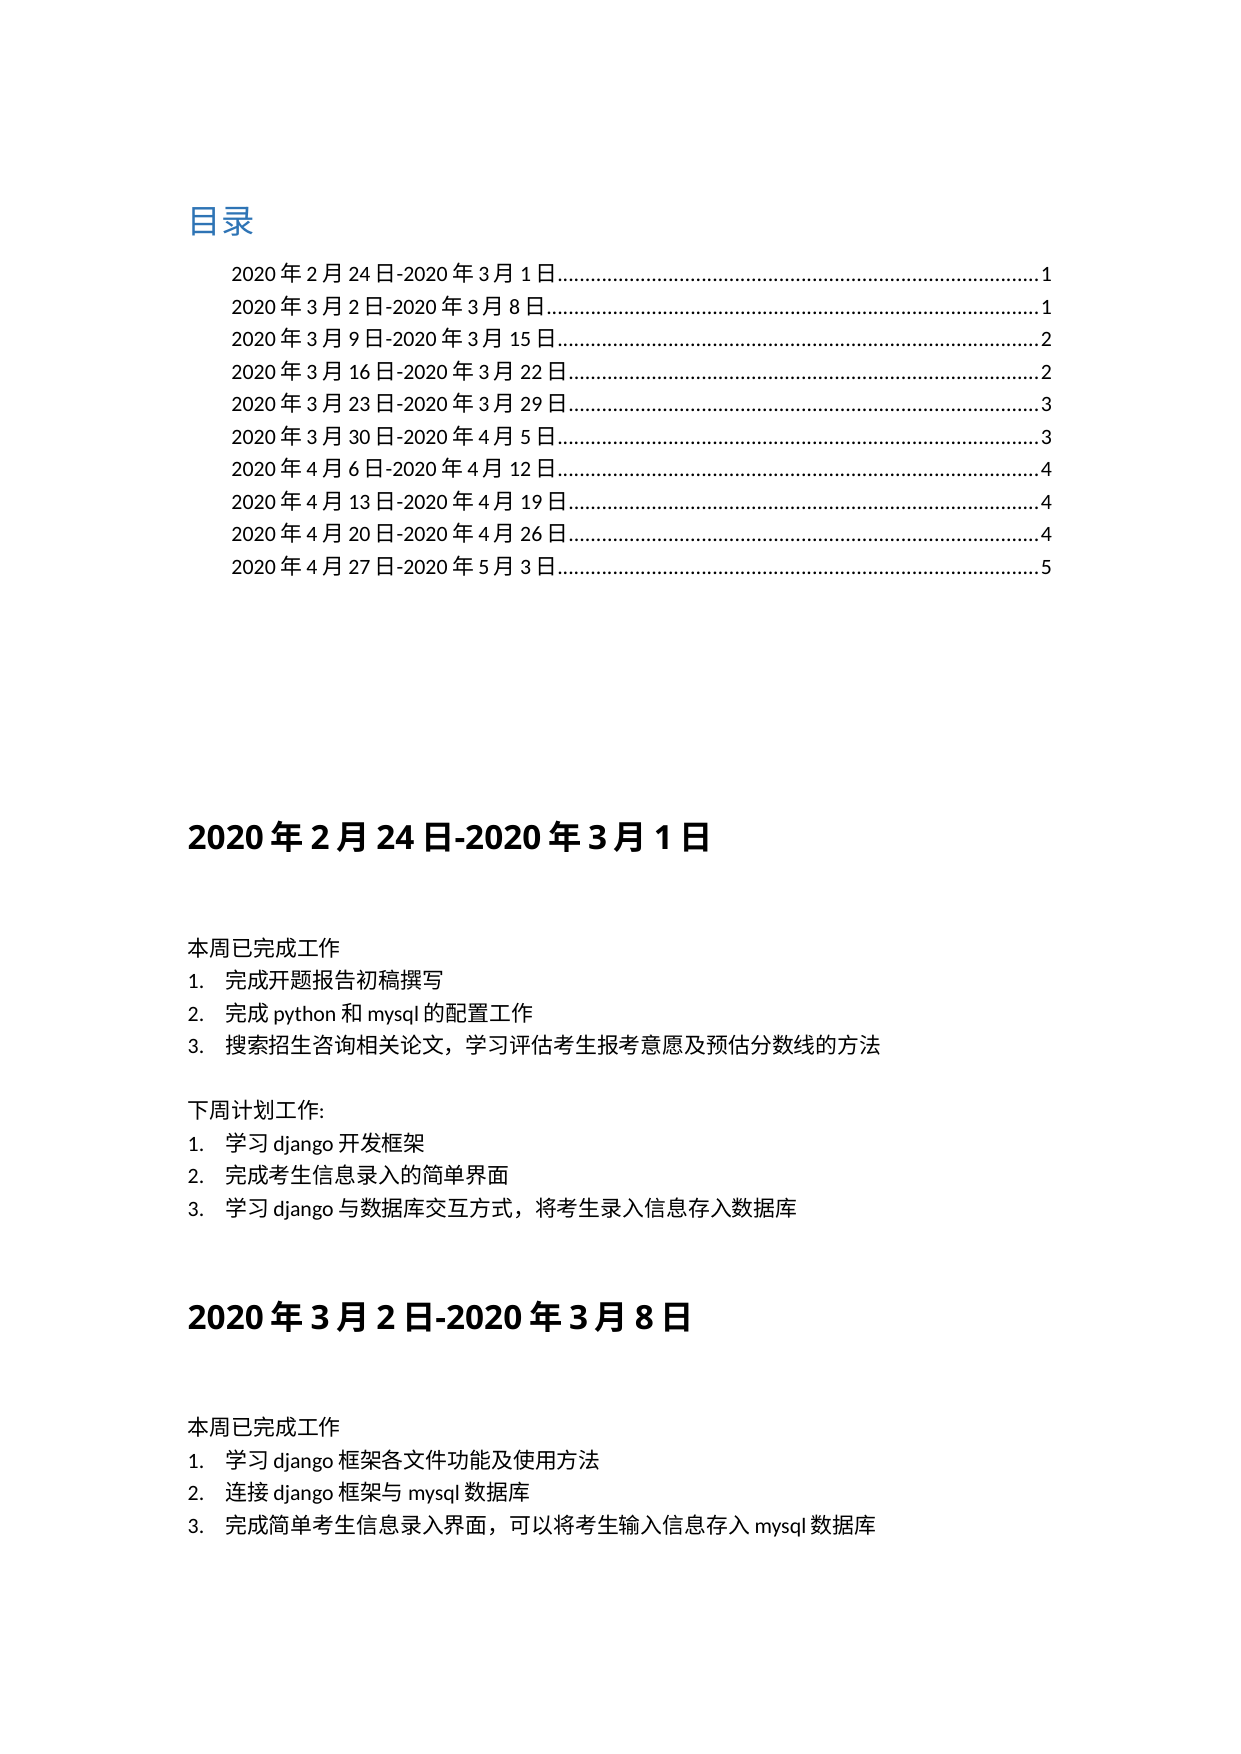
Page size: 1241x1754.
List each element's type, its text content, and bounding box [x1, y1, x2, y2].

list 完成python和mysql的配置工作 [187, 995, 1053, 1028]
list 学习django框架各文件功能及使用方法 [187, 1442, 1053, 1475]
text 本周已完成工作 [187, 930, 1053, 963]
text 下周计划工作: [187, 1093, 1053, 1125]
list 学习django开发框架 [187, 1125, 1053, 1158]
list 完成简单考生信息录入界面，可以将考生输入信息存入mysql数据库 [187, 1507, 1053, 1540]
subtitle 2020年3月2日-2020年3月8日 [187, 1282, 1053, 1347]
list 完成开题报告初稿撰写 [187, 963, 1053, 995]
list 搜索招生咨询相关论文，学习评估考生报考意愿及预估分数线的方法 [187, 1028, 1053, 1060]
subtitle 2020年2月24日-2020年3月1日 [187, 803, 1053, 868]
list 完成考生信息录入的简单界面 [187, 1158, 1053, 1190]
list 学习django与数据库交互方式，将考生录入信息存入数据库 [187, 1190, 1053, 1223]
text 本周已完成工作 [187, 1410, 1053, 1442]
list 连接django框架与mysql数据库 [187, 1475, 1053, 1507]
